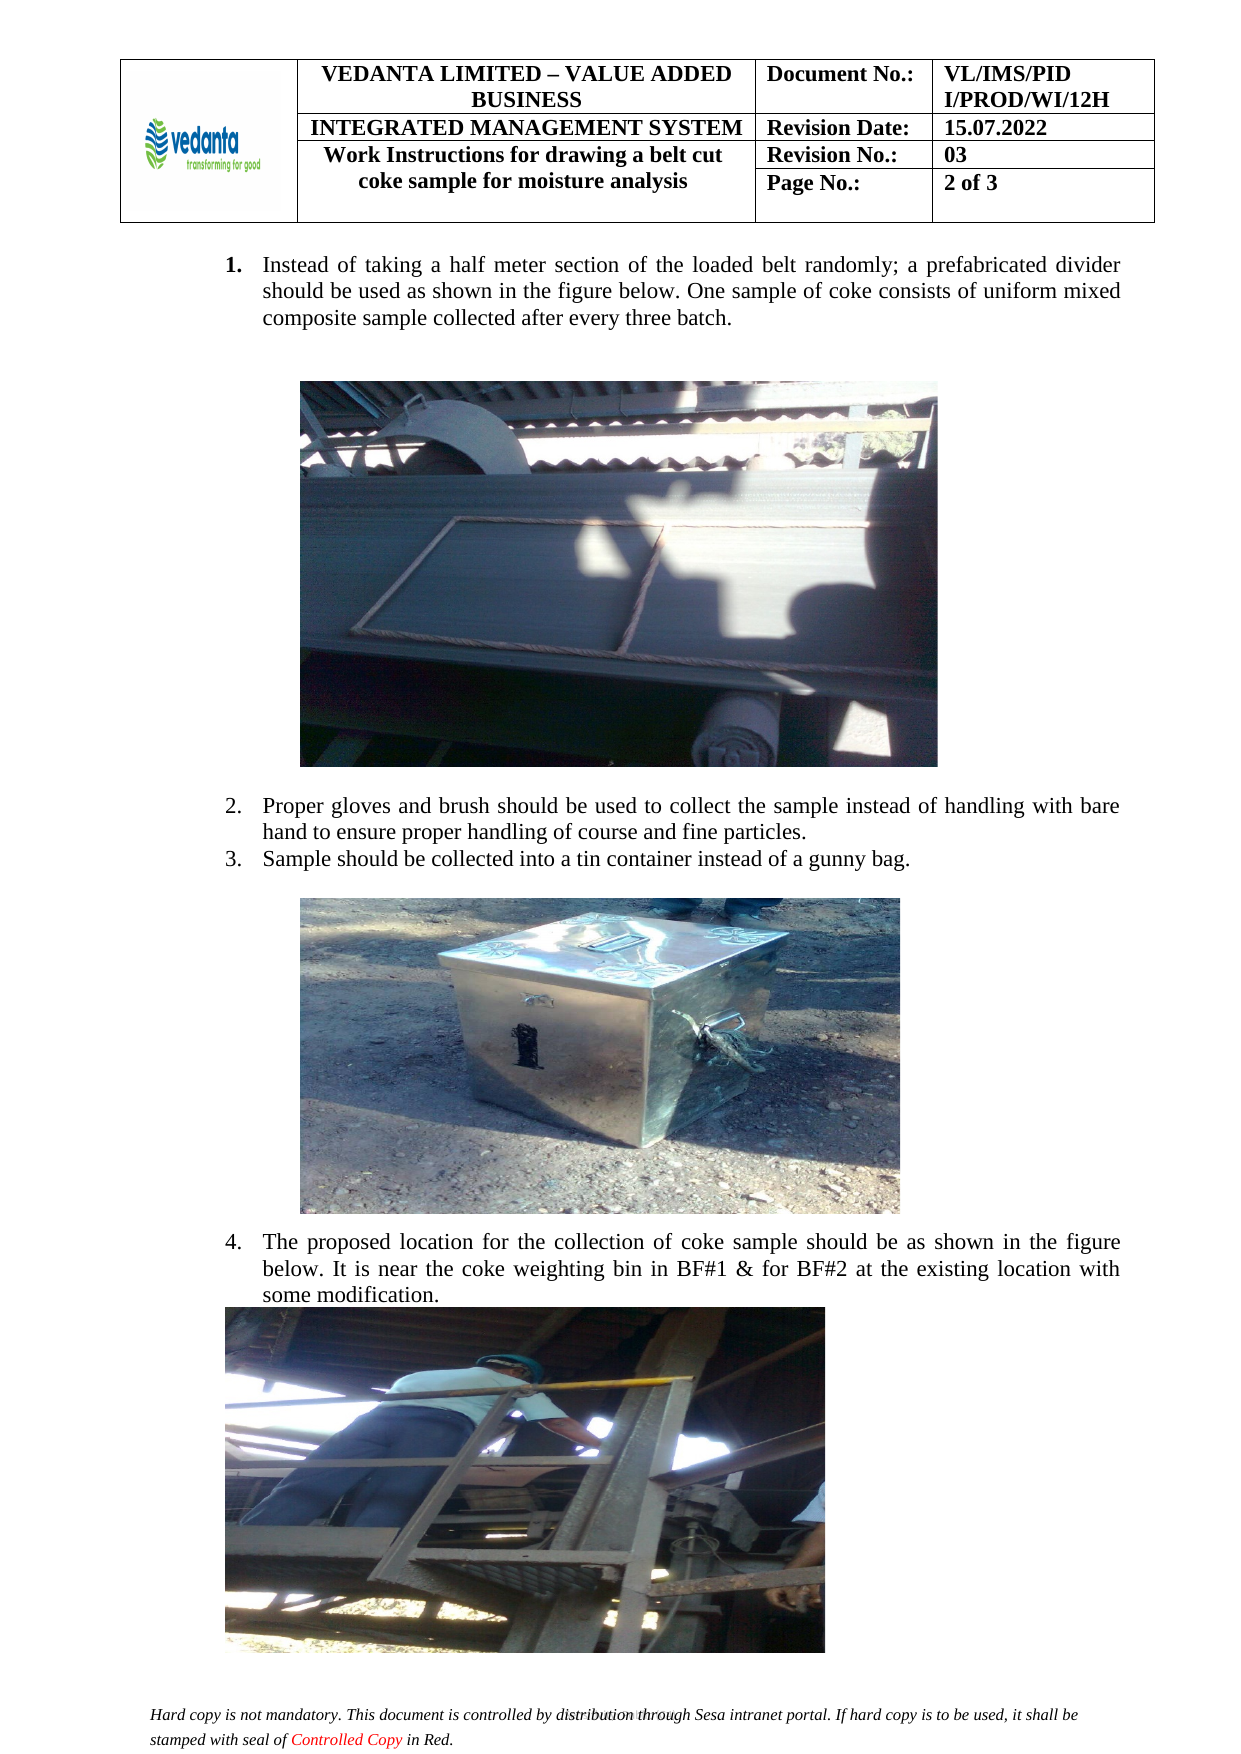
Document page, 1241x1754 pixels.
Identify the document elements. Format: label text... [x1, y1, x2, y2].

picture [300, 381, 938, 767]
list Instead of taking a half meter section of the loaded belt randomly; a prefabricated divider should be used as shown in the figure below. One sample of coke consists of uniform mixed composite sample collected after every three batch. [225, 251, 1122, 330]
picture [300, 898, 901, 1214]
list The proposed location for the collection of coke sample should be as shown in the figure below. It is near the coke weighting bin in BF#1 & for BF#2 at the existing location with some modification. [225, 1228, 1122, 1307]
list Proper gloves and brush should be used to collect the sample instead of handling with bare hand to ensure proper handling of course and fine particles. [225, 792, 1122, 845]
picture [126, 71, 281, 211]
picture [225, 1307, 826, 1653]
list Sample should be collected into a tin container instead of a gunny bag. [225, 845, 1122, 871]
